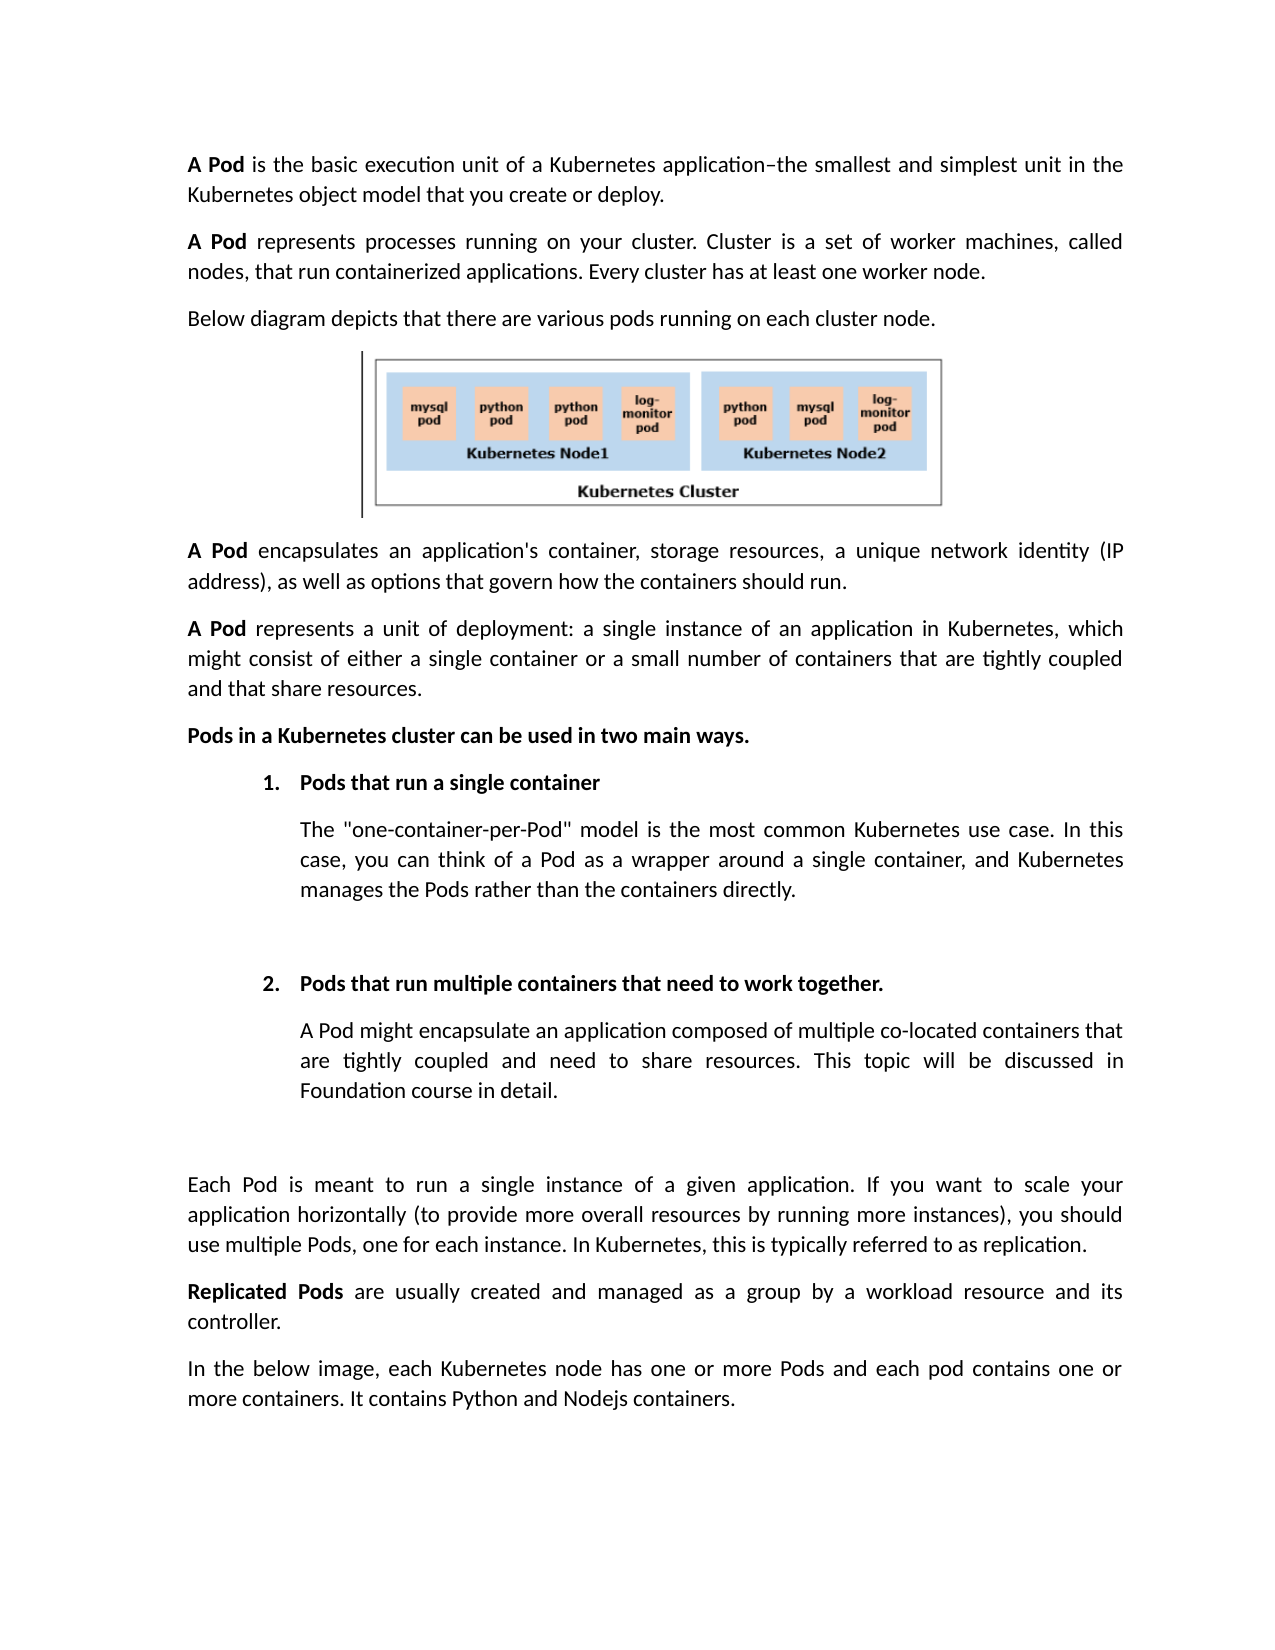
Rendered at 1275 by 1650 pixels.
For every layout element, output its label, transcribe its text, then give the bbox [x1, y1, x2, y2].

text A Pod might encapsulate an application composed of multiple co-located containers that are tightly coupled and need to share resources. This topic will be discussed in Foundation course in detail. [300, 1016, 1125, 1104]
text A Pod represents a unit of deployment: a single instance of an application in Kubernetes, which might consist of either a single container or a small number of containers that are tightly coupled and that share resources. [187, 614, 1125, 702]
text In the below image, each Kubernetes node has one or more Pods and each pod contains one or more containers. It contains Python and Nodejs containers. [187, 1354, 1125, 1412]
text A Pod represents processes running on your cluster. Cluster is a set of worker machines, called nodes, that run containerized applications. Every cluster has at least one worker node. [187, 227, 1125, 285]
text Each Pod is meant to run a single instance of a given application. If you want to scale your application horizontally (to provide more overall resources by running more instances), you should use multiple Pods, one for each instance. In Kubernetes, this is typically referred to as replication. [187, 1170, 1125, 1258]
text The "one-container-per-Pod" model is the most common Kubernetes use case. In this case, you can think of a Pod as a wrapper around a single container, and Kubernetes manages the Pods rather than the containers directly. [300, 815, 1125, 903]
picture [361, 351, 952, 518]
list Pods that run a single container [262, 768, 1125, 796]
text A Pod is the basic execution unit of a Kubernetes application–the smallest and simplest unit in the Kubernetes object model that you create or deploy. [187, 150, 1125, 208]
text Below diagram depicts that there are various pods running on each cluster node. [187, 304, 1125, 332]
text Pods in a Kubernetes cluster can be used in two main ways. [187, 721, 1125, 749]
list Pods that run multiple containers that need to work together. [262, 969, 1125, 997]
text Replicated Pods are usually created and managed as a group by a workload resource and its controller. [187, 1277, 1125, 1335]
text A Pod encapsulates an application's container, storage resources, a unique network identity (IP address), as well as options that govern how the containers should run. [187, 537, 1125, 595]
